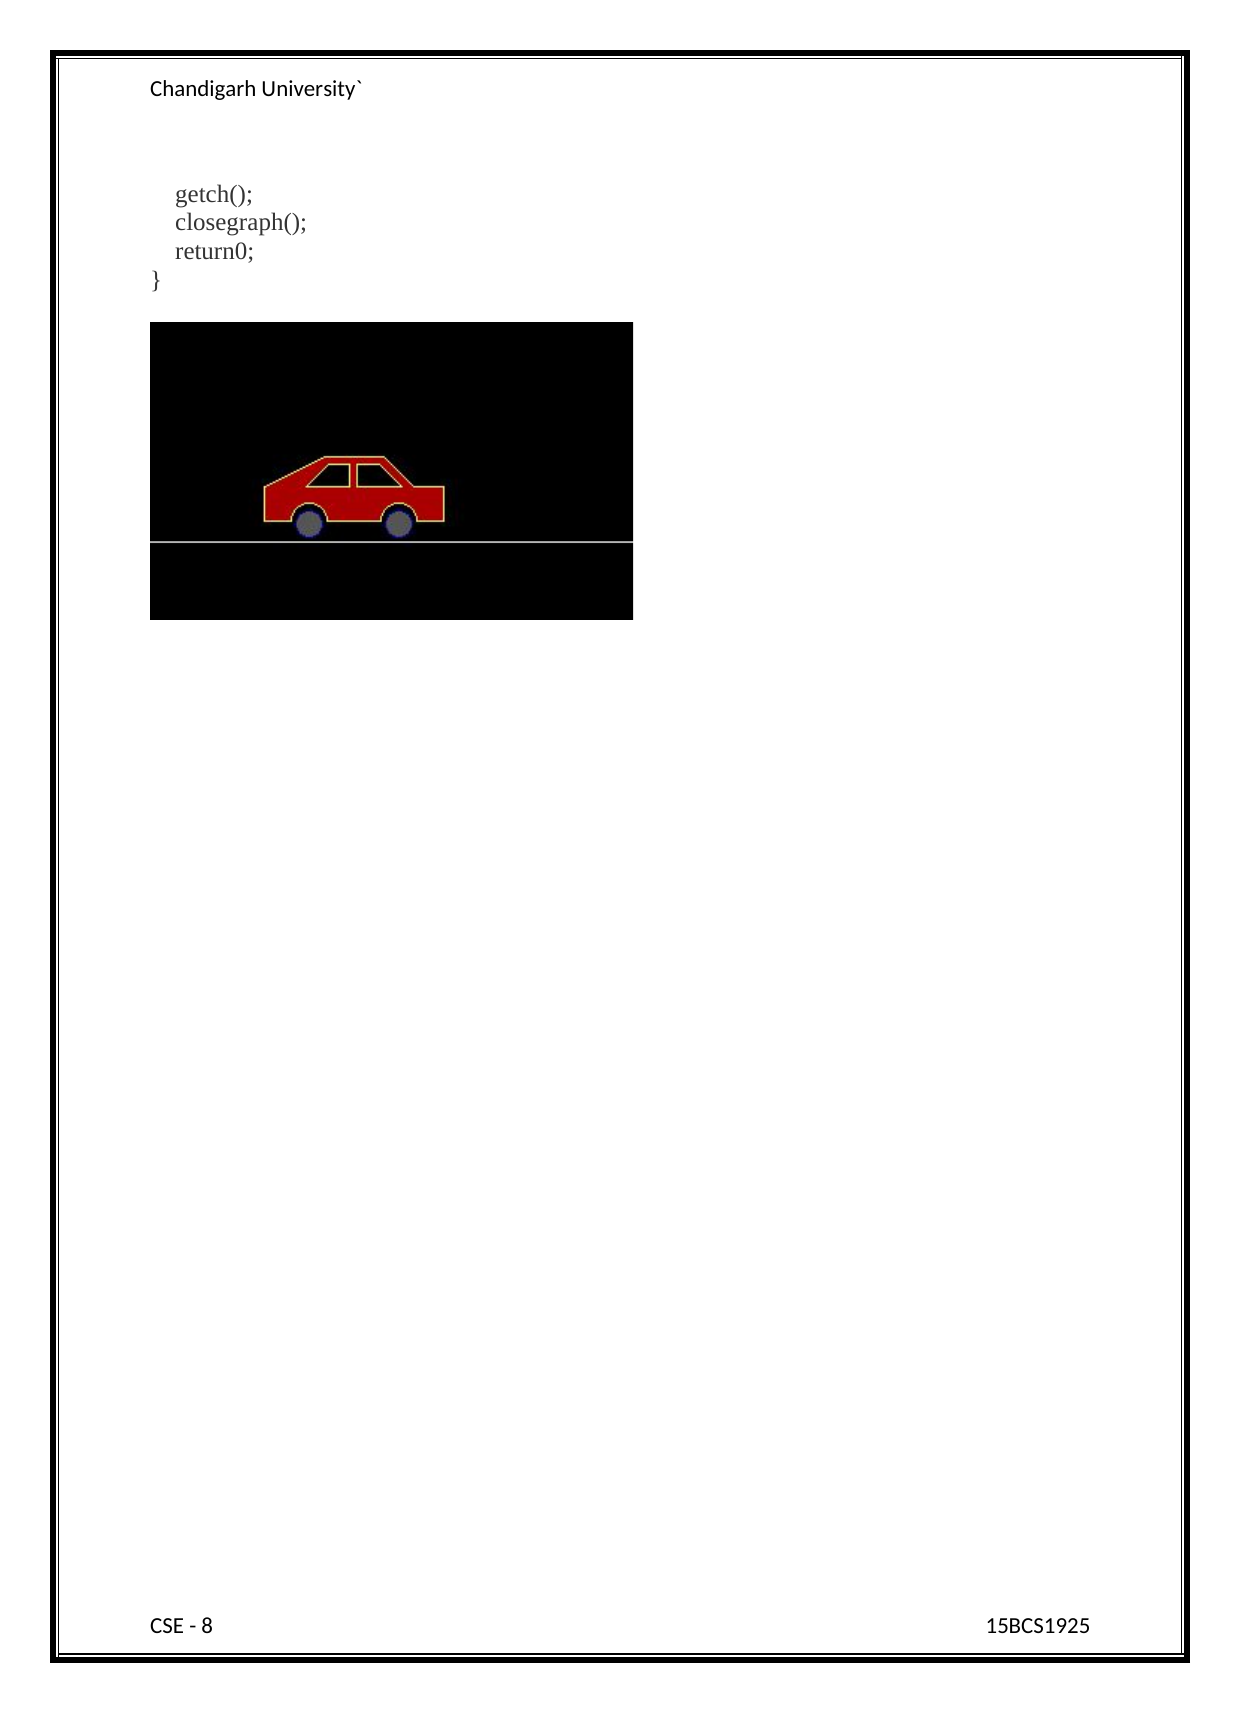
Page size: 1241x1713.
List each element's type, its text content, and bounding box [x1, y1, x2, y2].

text getch(); [150, 179, 1090, 207]
text closegraph(); [150, 207, 1090, 236]
text return0; [150, 236, 1090, 265]
picture [150, 322, 634, 620]
text } [150, 265, 1090, 294]
